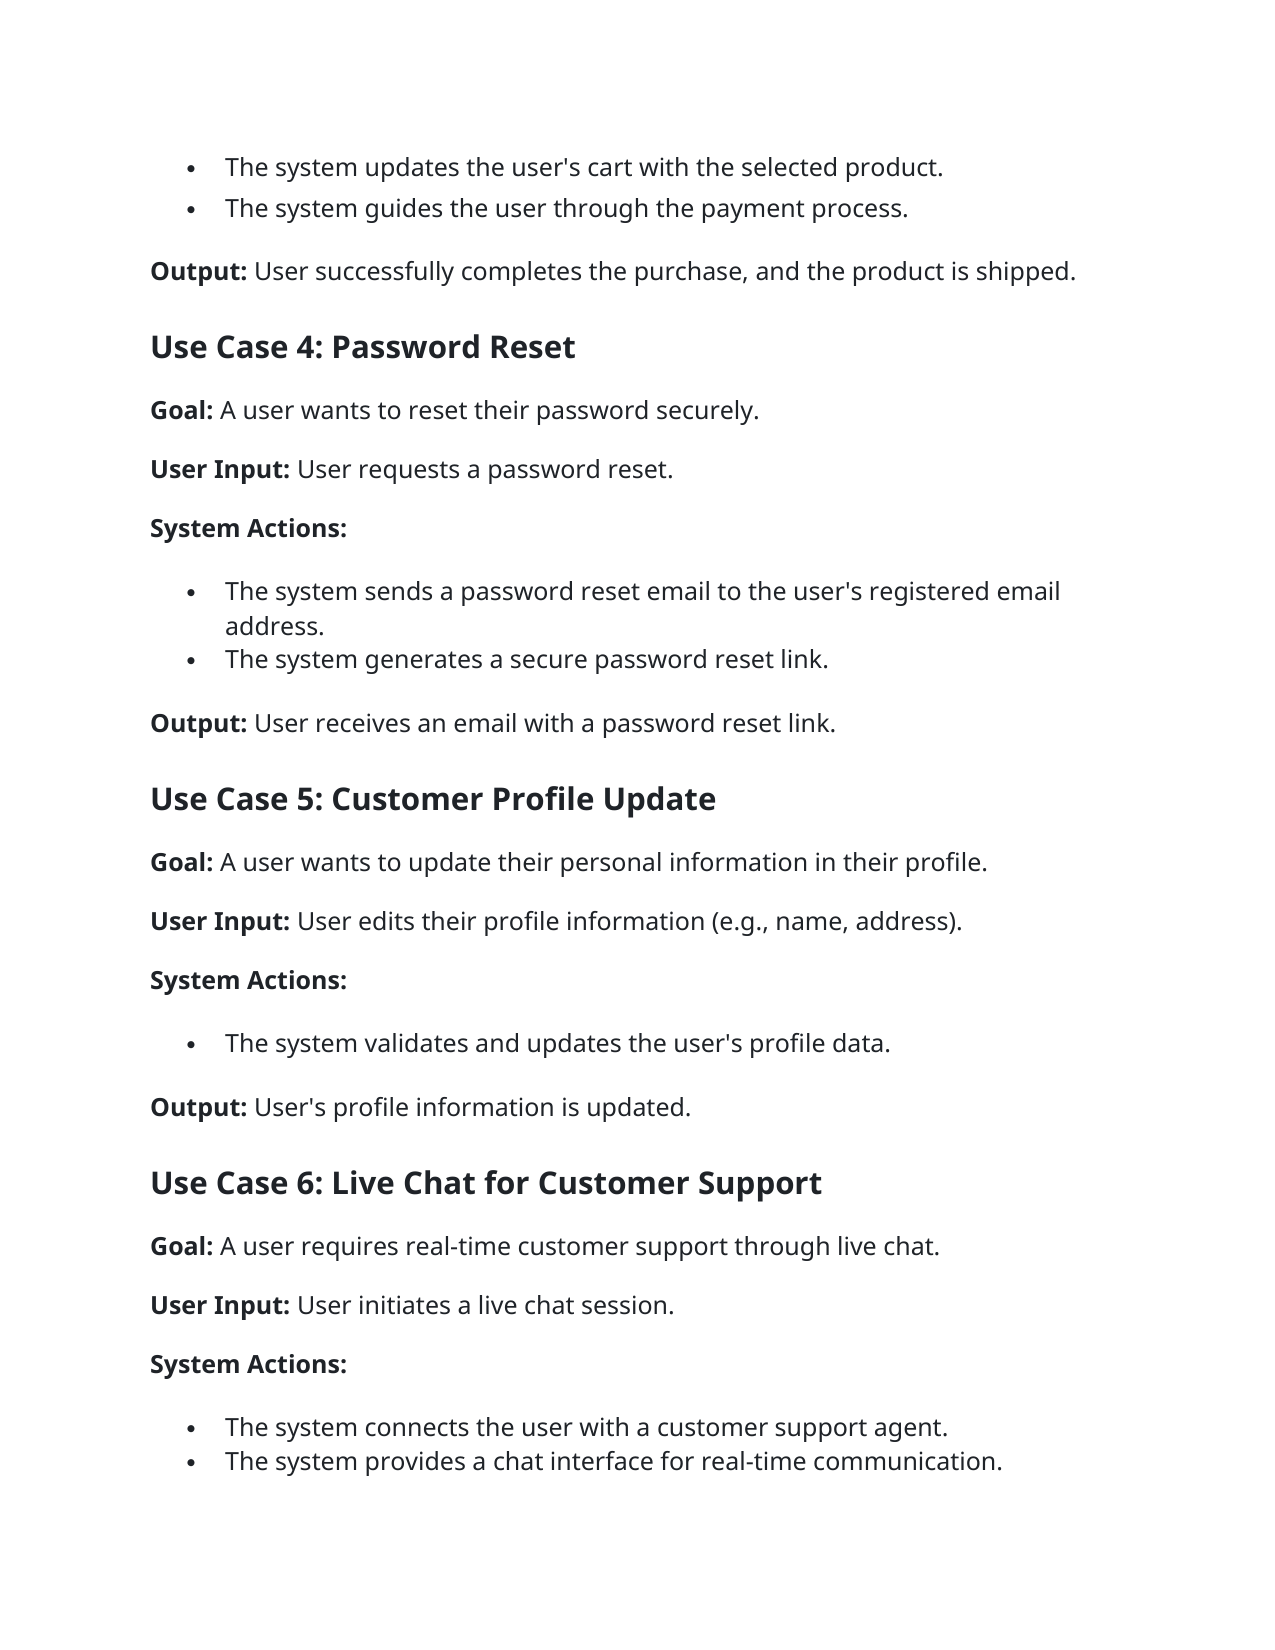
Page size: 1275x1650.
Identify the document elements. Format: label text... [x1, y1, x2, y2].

text Goal: A user wants to reset their password securely. [150, 393, 1125, 427]
list The system updates the user's cart with the selected product. [187, 150, 1125, 184]
text User Input: User requests a password reset. [150, 452, 1125, 486]
text Output: User receives an email with a password reset link. [150, 705, 1125, 739]
list The system sends a password reset email to the user's registered email address. [187, 574, 1125, 642]
text Output: User's profile information is updated. [150, 1089, 1125, 1123]
text System Actions: [150, 511, 1125, 545]
text System Actions: [150, 1346, 1125, 1381]
text Goal: A user requires real-time customer support through live chat. [150, 1228, 1125, 1262]
text Use Case 4: Password Reset [150, 325, 1125, 368]
list The system validates and updates the user's profile data. [187, 1026, 1125, 1060]
text User Input: User edits their profile information (e.g., name, address). [150, 904, 1125, 938]
list The system provides a chat interface for real-time communication. [187, 1444, 1125, 1478]
text User Input: User initiates a live chat session. [150, 1287, 1125, 1321]
text Goal: A user wants to update their personal information in their profile. [150, 844, 1125, 879]
list The system generates a secure password reset link. [187, 642, 1125, 676]
list The system connects the user with a customer support agent. [187, 1410, 1125, 1444]
text Use Case 5: Customer Profile Update [150, 777, 1125, 819]
text Use Case 6: Live Chat for Customer Support [150, 1161, 1125, 1203]
text System Actions: [150, 963, 1125, 997]
text Output: User successfully completes the purchase, and the product is shipped. [150, 253, 1125, 288]
list The system guides the user through the payment process. [187, 190, 1125, 224]
